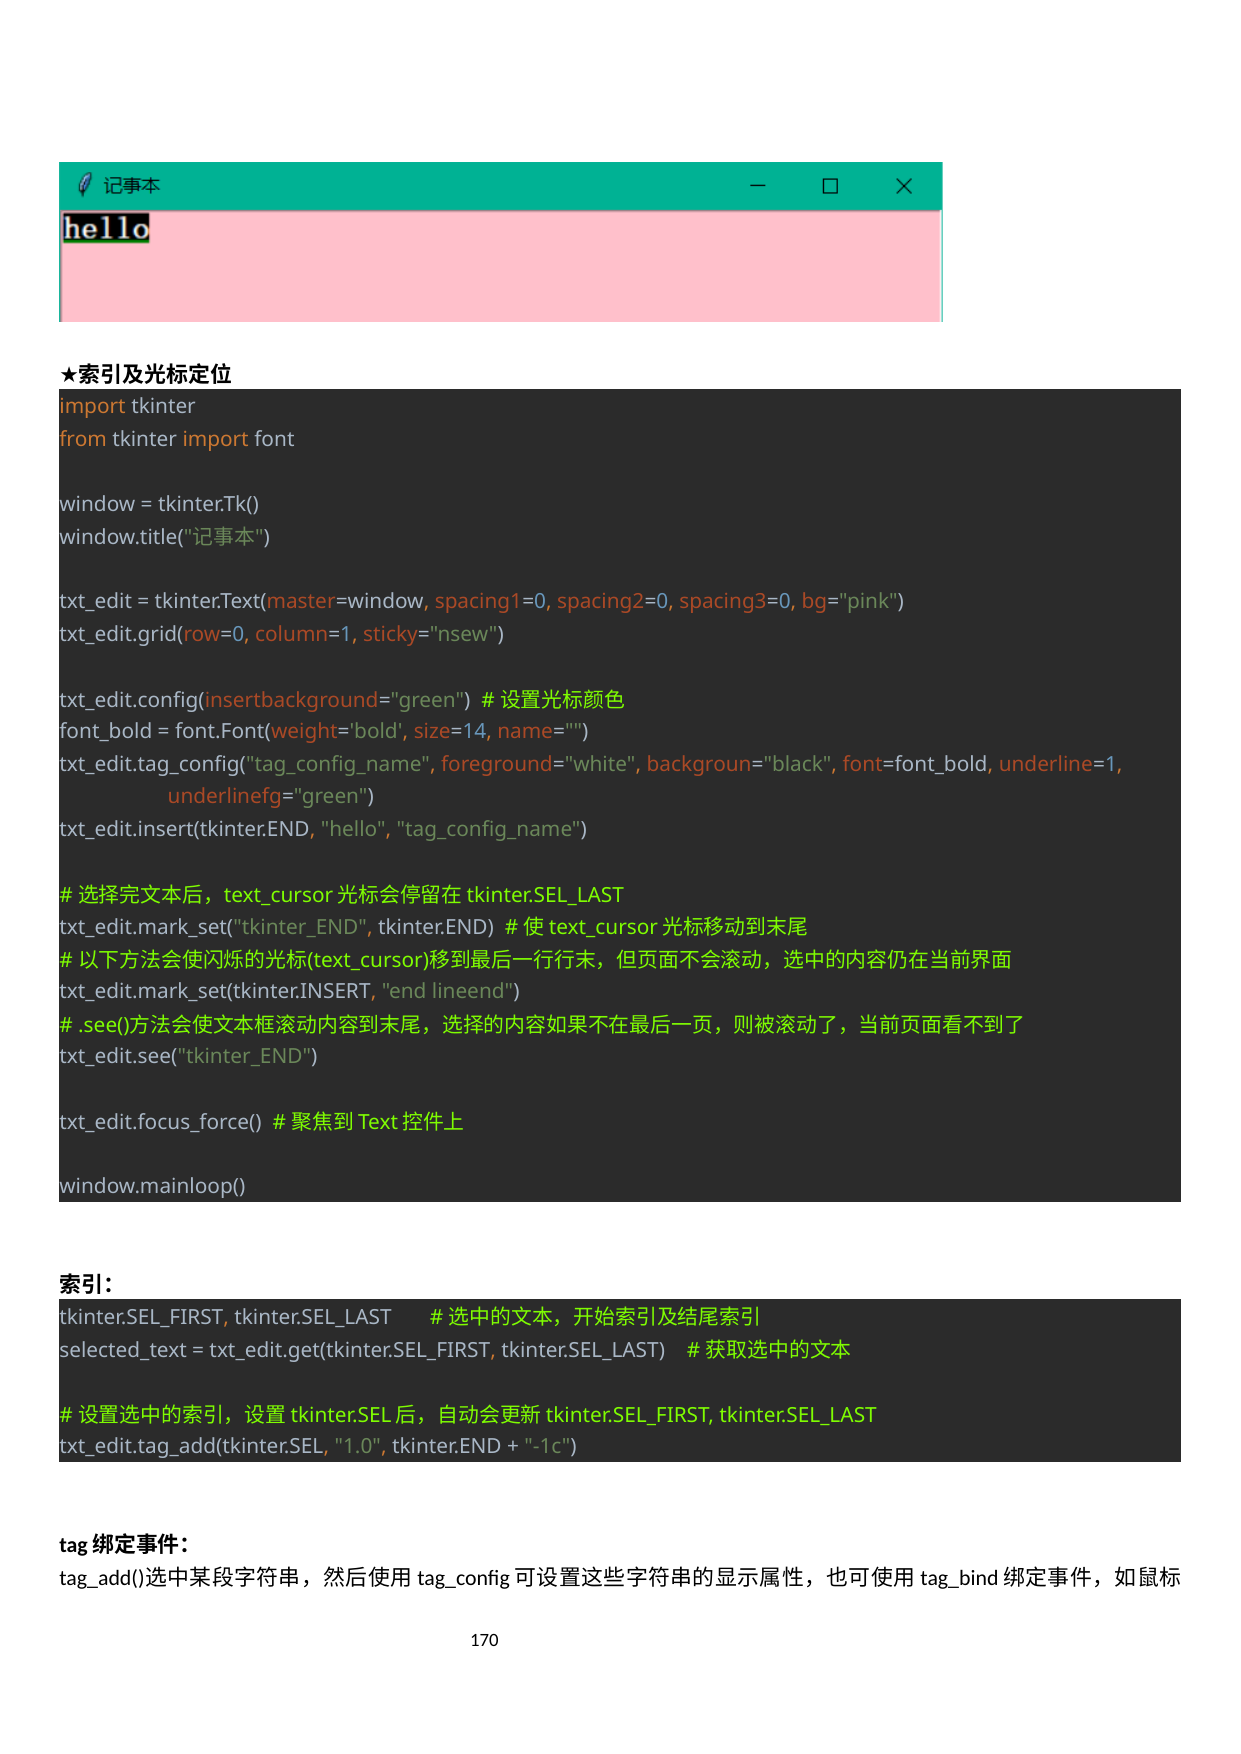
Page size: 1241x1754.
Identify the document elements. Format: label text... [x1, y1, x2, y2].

text txt_edit.tag_add(tkinter.SEL, "1.0", tkinter.END + "-1c") [59, 1429, 1181, 1462]
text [59, 1559, 1181, 1592]
text import tkinter from tkinter import font window = tkinter.Tk() window.title("记事本") txt_edit = tkinter.Text(master=window, spacing1=0, spacing2=0, spacing3=0, bg="pink") txt_edit.grid(row=0, column=1, sticky="nsew") txt_edit.config(insertbackground="green") # 设置光标颜色 font_bold = font.Font(weight='bold', size=14, name="") txt_edit.tag_config("tag_config_name", foreground="white", backgroun="black", font=font_bold, underline=1, underlinefg="green") txt_edit.insert(tkinter.END, "hello", "tag_config_name") # 选择完文本后，text_cursor光标会停留在tkinter.SEL_LAST txt_edit.mark_set("tkinter_END", tkinter.END) # 使text_cursor光标移动到末尾 # 以下方法会使闪烁的光标(text_cursor)移到最后一行行末，但页面不会滚动，选中的内容仍在当前界面 txt_edit.mark_set(tkinter.INSERT, "end lineend") # .see()方法会使文本框滚动内容到末尾，选择的内容如果不在最后一页，则被滚动了，当前页面看不到了 txt_edit.see("tkinter_END") txt_edit.focus_force() # 聚焦到Text控件上 window.mainloop() [59, 389, 1181, 1202]
text 索引： [59, 1267, 1181, 1299]
text ★索引及光标定位 [59, 357, 1181, 389]
text tkinter.SEL_FIRST, tkinter.SEL_LAST # 选中的文本，开始索引及结尾索引 [59, 1299, 1181, 1332]
text # 设置选中的索引，设置tkinter.SEL后，自动会更新tkinter.SEL_FIRST, tkinter.SEL_LAST [59, 1364, 1181, 1429]
text selected_text = txt_edit.get(tkinter.SEL_FIRST, tkinter.SEL_LAST) # 获取选中的文本 [59, 1332, 1181, 1364]
text tag绑定事件： [59, 1527, 1181, 1559]
picture [59, 162, 943, 322]
